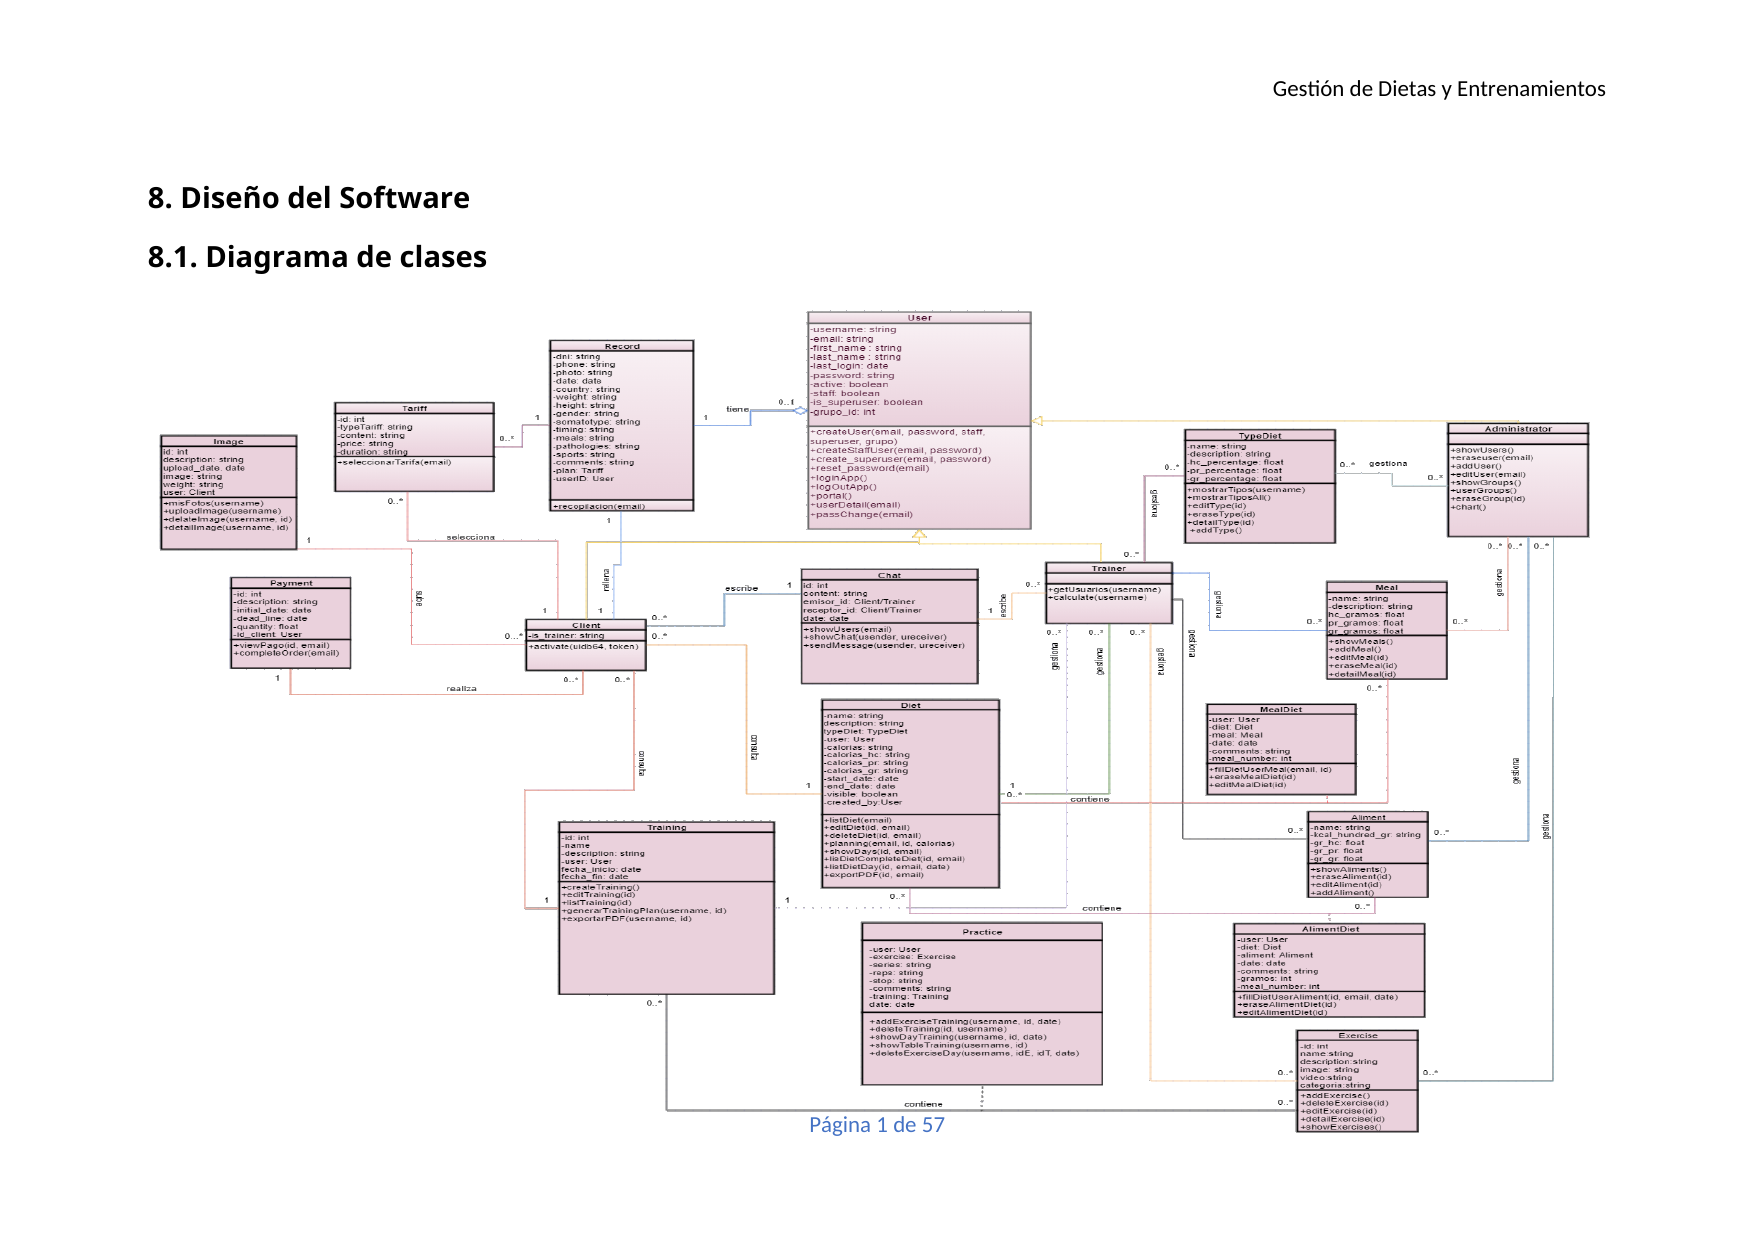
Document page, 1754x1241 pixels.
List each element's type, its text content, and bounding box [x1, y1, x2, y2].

text 8. Diseño del Software [148, 177, 1606, 217]
text 8.1. Diagrama de clases [148, 237, 1606, 276]
picture [147, 296, 1607, 1134]
